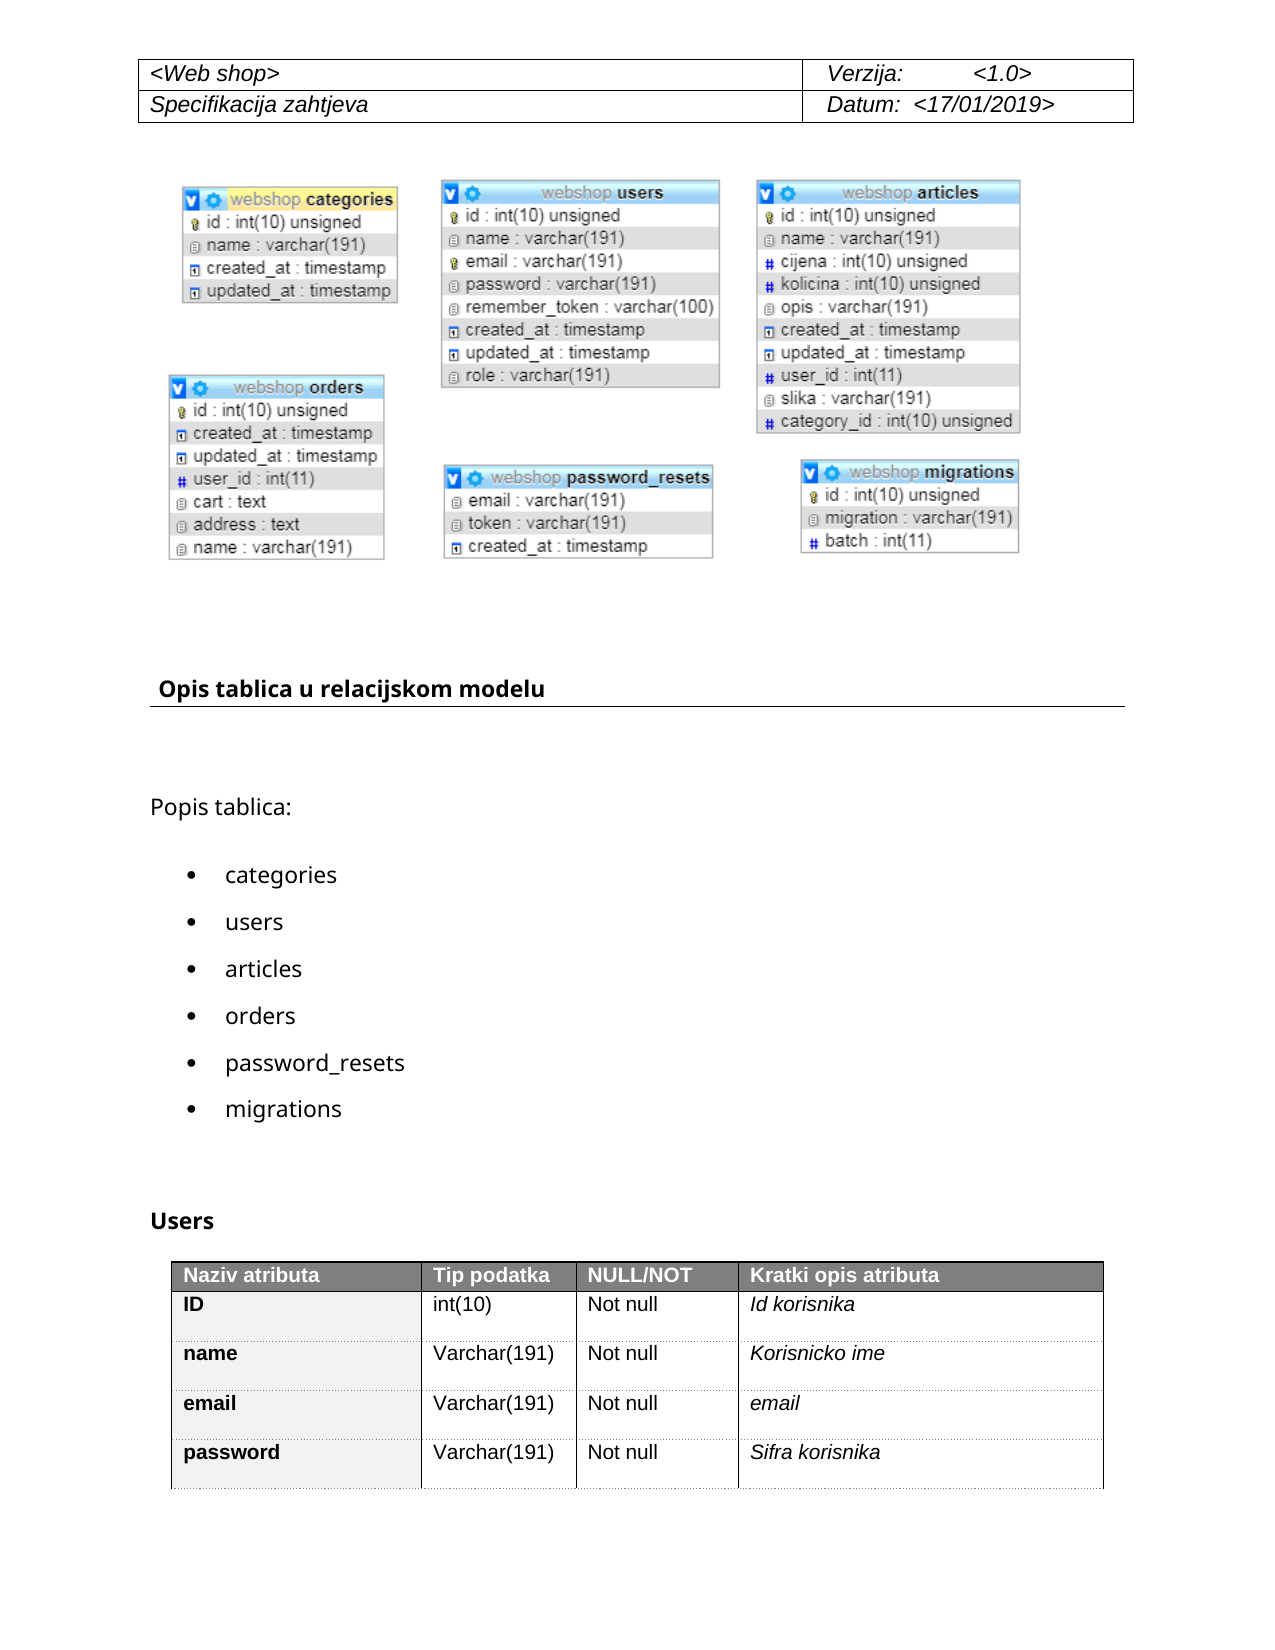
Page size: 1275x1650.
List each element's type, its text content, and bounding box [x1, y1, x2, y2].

table_header Naziv atributa [172, 1263, 421, 1291]
table_cell email [172, 1390, 421, 1439]
table_cell name [172, 1341, 421, 1390]
table_cell Not null [577, 1341, 738, 1390]
table_cell Not null [577, 1439, 738, 1488]
list categories [187, 859, 1125, 890]
table_header Tip podatka [422, 1263, 576, 1291]
text Users [150, 1205, 1125, 1236]
table_cell Varchar(191) [422, 1439, 576, 1488]
list password_resets [187, 1046, 1125, 1078]
table_cell Not null [577, 1390, 738, 1439]
table_cell ID [172, 1292, 421, 1341]
list articles [187, 953, 1125, 984]
list migrations [187, 1093, 1125, 1124]
table_cell int(10) [422, 1292, 576, 1341]
picture [150, 150, 1065, 595]
table_header NULL/NOT NULL [577, 1263, 738, 1291]
table_cell email [739, 1390, 1103, 1439]
table_cell password [172, 1439, 421, 1488]
table_cell Varchar(191) [422, 1390, 576, 1439]
table_cell Id korisnika [739, 1292, 1103, 1341]
table_cell Not null [577, 1292, 738, 1341]
list users [187, 906, 1125, 937]
list orders [187, 999, 1125, 1031]
text Popis tablica: [150, 791, 1125, 822]
table_cell Varchar(191) [422, 1341, 576, 1390]
text Opis tablica u relacijskom modelu [150, 673, 1125, 706]
table_header Kratki opis atributa [739, 1263, 1103, 1291]
table_cell Korisnicko ime [739, 1341, 1103, 1390]
table_cell Sifra korisnika [739, 1439, 1103, 1488]
